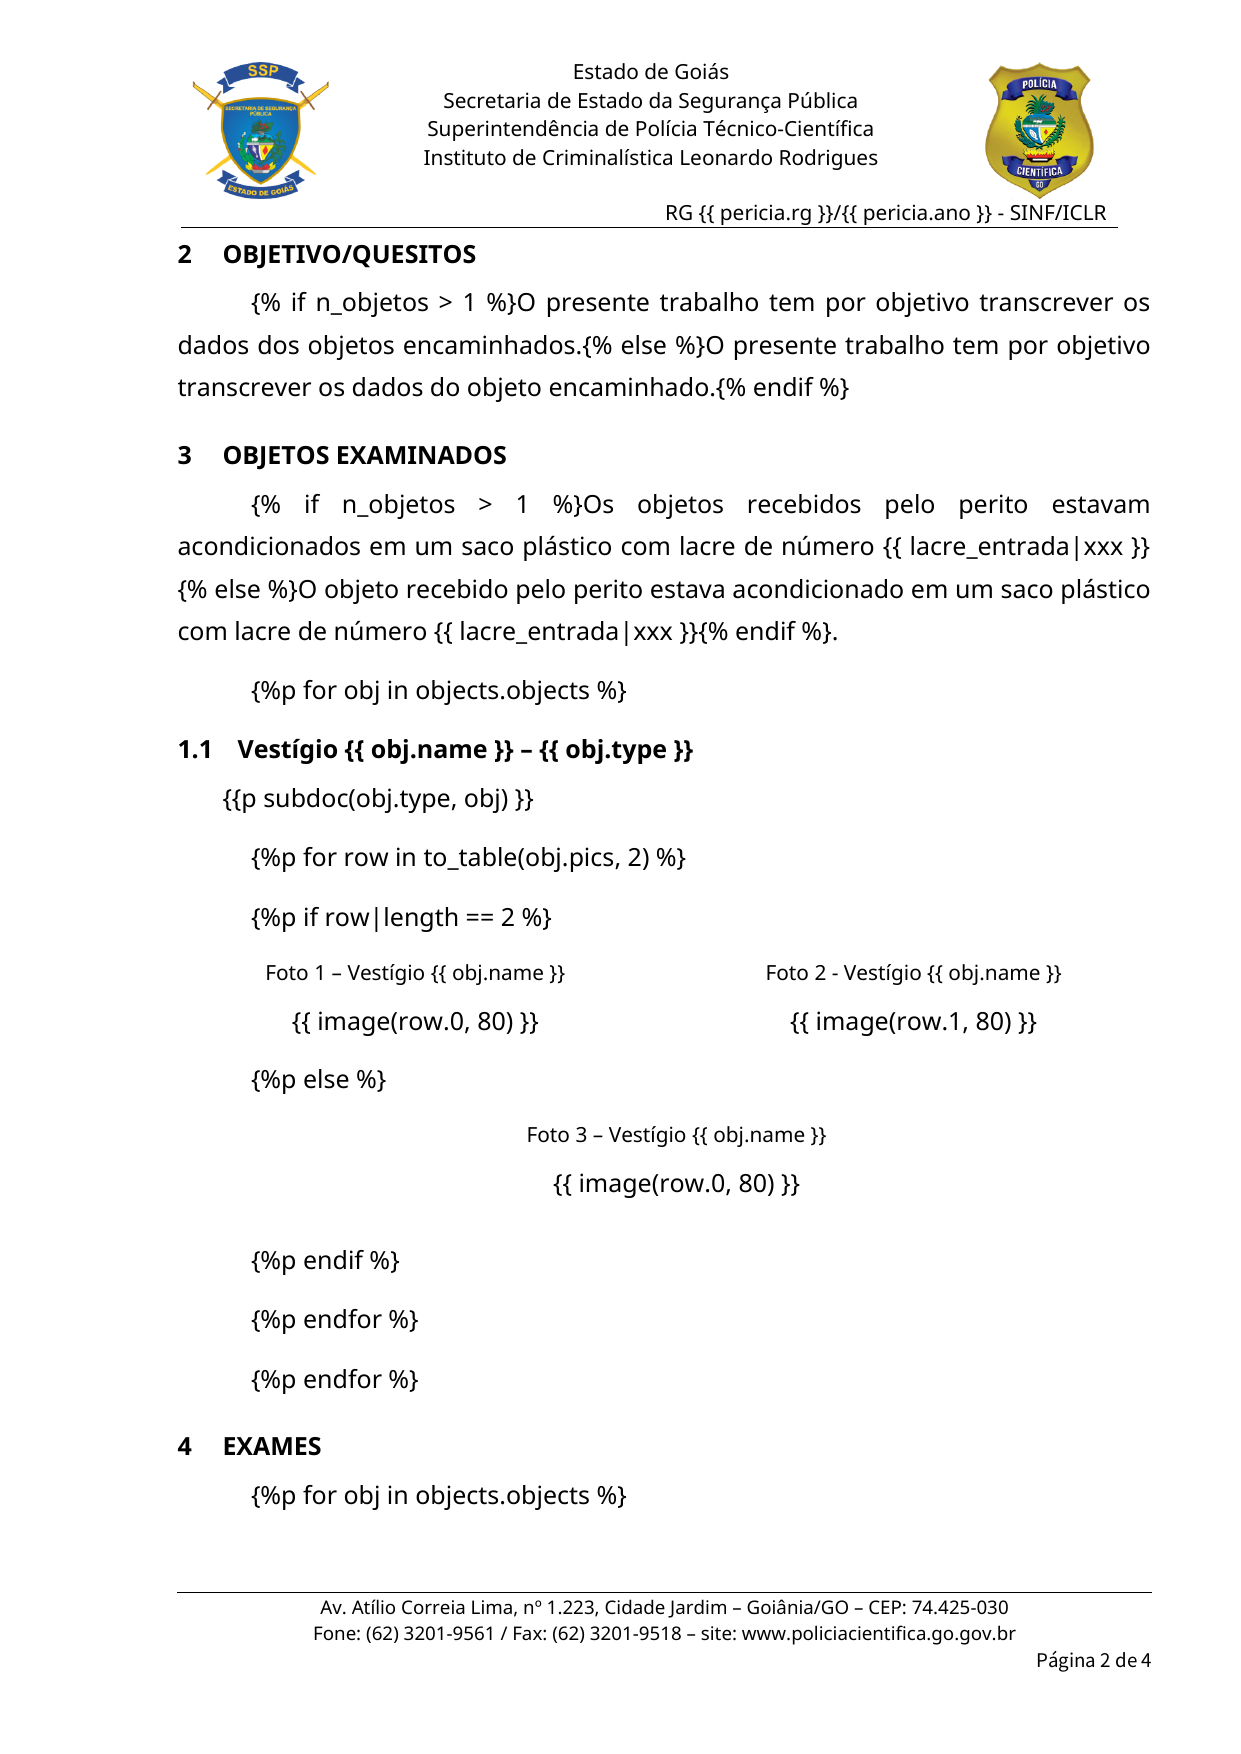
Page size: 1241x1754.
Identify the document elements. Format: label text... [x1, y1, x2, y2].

text {%p endfor %} [177, 1302, 1152, 1336]
picture [192, 62, 329, 199]
table_header Foto 3 – Vestígio {{ obj.name }} {{ image(row.0, 80) }} [166, 1120, 1187, 1243]
table_header Foto 1 – Vestígio {{ obj.name }} {{ image(row.0, 80) }} [166, 958, 664, 1061]
text {%p endfor %} [177, 1361, 1152, 1395]
text {% if n_objetos > 1 %}Os objetos recebidos pelo perito estavam acondicionados em um saco plástico com lacre de número {{ lacre_entrada|xxx }}{% else %}O objeto recebido pelo perito estava acondicionado em um saco plástico com lacre de número {{ lacre_entrada|xxx }}{% endif %}. [177, 486, 1152, 648]
text {%p if row|length == 2 %} [177, 899, 1152, 933]
subtitle OBJETOS EXAMINADOS [177, 437, 1152, 472]
subtitle OBJETIVO/QUESITOS [177, 236, 1152, 270]
text {%p for row in to_table(obj.pics, 2) %} [177, 840, 1152, 874]
picture [985, 62, 1094, 199]
text {% if n_objetos > 1 %}O presente trabalho tem por objetivo transcrever os dados dos objetos encaminhados.{% else %}O presente trabalho tem por objetivo transcrever os dados do objeto encaminhado.{% endif %} [177, 285, 1152, 404]
subtitle Vestígio {{ obj.name }} – {{ obj.type }} [177, 732, 1152, 766]
text {%p for obj in objects.objects %} [177, 1477, 1152, 1512]
text {%p endif %} [177, 1243, 1152, 1277]
table_header Foto 2 - Vestígio {{ obj.name }} {{ image(row.1, 80) }} [664, 958, 1163, 1061]
subtitle EXAMES [177, 1429, 1152, 1463]
text {%p for obj in objects.objects %} [177, 673, 1152, 707]
text {%p else %} [177, 1061, 1152, 1095]
list {{p subdoc(obj.type, obj) }} [222, 781, 1152, 815]
